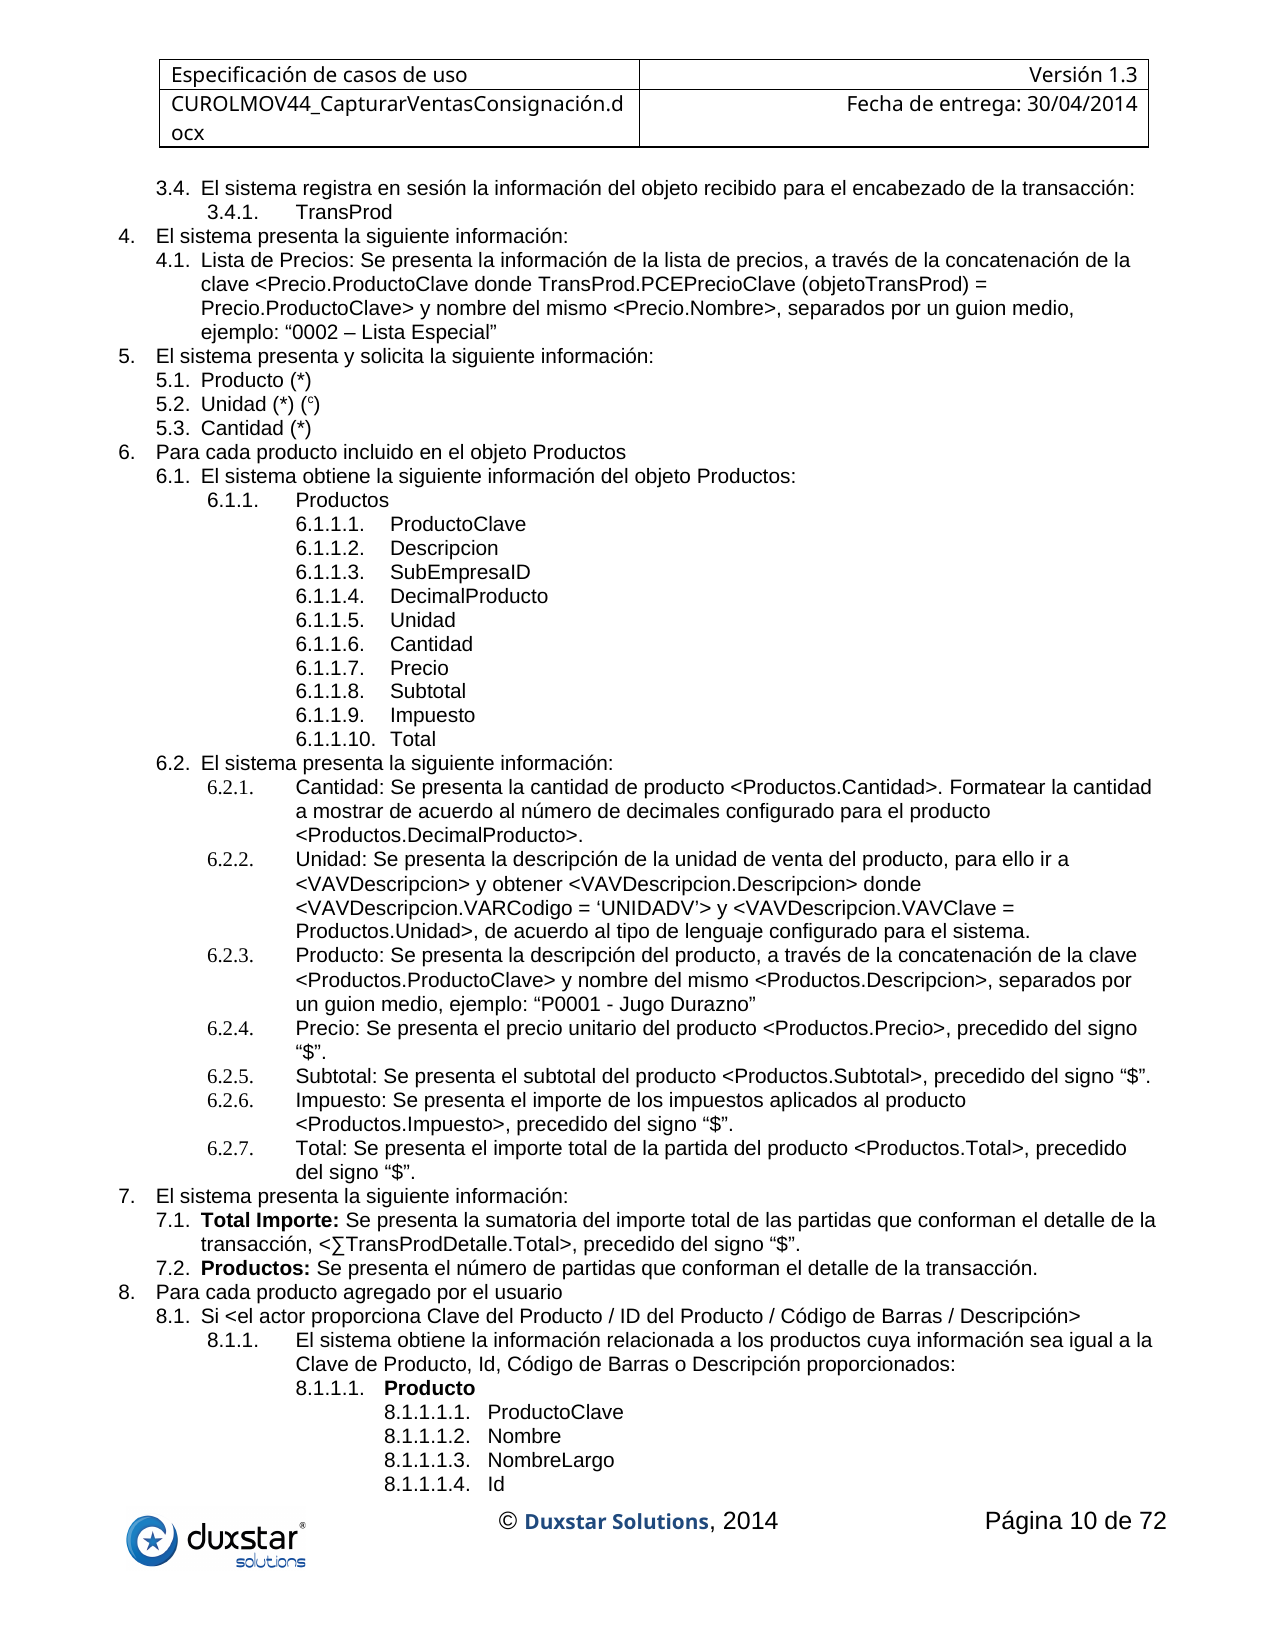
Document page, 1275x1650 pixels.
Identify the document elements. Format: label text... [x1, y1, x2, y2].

list El sistema presenta la siguiente información: [118, 1184, 1157, 1208]
list El sistema obtiene la siguiente información del objeto Productos: [156, 464, 1157, 488]
list Total: Se presenta el importe total de la partida del producto <Productos.Total>, precedido del signo “$”. [207, 1136, 1157, 1184]
list Descripcion [295, 536, 1157, 559]
list El sistema registra en sesión la información del objeto recibido para el encabezado de la transacción: [156, 176, 1157, 200]
list SubEmpresaID [295, 559, 1157, 583]
list Unidad (*) (c) [156, 392, 1157, 416]
list El sistema presenta la siguiente información: [156, 751, 1157, 775]
list Para cada producto agregado por el usuario [118, 1280, 1157, 1304]
list Precio: Se presenta el precio unitario del producto <Productos.Precio>, precedido del signo “$”. [207, 1015, 1157, 1063]
list Impuesto: Se presenta el importe de los impuestos aplicados al producto <Productos.Impuesto>, precedido del signo “$”. [207, 1088, 1157, 1136]
list Cantidad [295, 631, 1157, 655]
list ProductoClave [295, 512, 1157, 536]
list Producto [295, 1376, 1157, 1399]
list TransProd [207, 200, 1157, 224]
list Subtotal [295, 679, 1157, 703]
list El sistema presenta y solicita la siguiente información: [118, 344, 1157, 368]
list Para cada producto incluido en el objeto Productos [118, 440, 1157, 464]
list DecimalProducto [295, 583, 1157, 607]
list Nombre [384, 1423, 1157, 1447]
list Lista de Precios: Se presenta la información de la lista de precios, a través de la concatenación de la clave <Precio.ProductoClave donde TransProd.PCEPrecioClave (objetoTransProd) = Precio.ProductoClave> y nombre del mismo <Precio.Nombre>, separados por un guion medio, ejemplo: “0002 – Lista Especial” [156, 248, 1157, 344]
list Producto: Se presenta la descripción del producto, a través de la concatenación de la clave <Productos.ProductoClave> y nombre del mismo <Productos.Descripcion>, separados por un guion medio, ejemplo: “P0001 - Jugo Durazno” [207, 943, 1157, 1015]
list Productos: Se presenta el número de partidas que conforman el detalle de la transacción. [156, 1256, 1157, 1280]
list Productos [207, 488, 1157, 512]
list Cantidad: Se presenta la cantidad de producto <Productos.Cantidad>. Formatear la cantidad a mostrar de acuerdo al número de decimales configurado para el producto <Productos.DecimalProducto>. [207, 775, 1157, 847]
list NombreLargo [384, 1447, 1157, 1471]
list Unidad: Se presenta la descripción de la unidad de venta del producto, para ello ir a <VAVDescripcion> y obtener <VAVDescripcion.Descripcion> donde <VAVDescripcion.VARCodigo = ‘UNIDADV’> y <VAVDescripcion.VAVClave = Productos.Unidad>, de acuerdo al tipo de lenguaje configurado para el sistema. [207, 847, 1157, 943]
picture [126, 1506, 306, 1571]
list Producto (*) [156, 368, 1157, 392]
list Cantidad (*) [156, 416, 1157, 440]
list Si <el actor proporciona Clave del Producto / ID del Producto / Código de Barras / Descripción> [156, 1304, 1157, 1328]
list Total Importe: Se presenta la sumatoria del importe total de las partidas que conforman el detalle de la transacción, <∑TransProdDetalle.Total>, precedido del signo “$”. [156, 1208, 1157, 1256]
list El sistema obtiene la información relacionada a los productos cuya información sea igual a la Clave de Producto, Id, Código de Barras o Descripción proporcionados: [207, 1328, 1157, 1376]
list Impuesto [295, 703, 1157, 727]
list Precio [295, 655, 1157, 679]
list Unidad [295, 607, 1157, 631]
list Subtotal: Se presenta el subtotal del producto <Productos.Subtotal>, precedido del signo “$”. [207, 1063, 1157, 1088]
list Total [295, 727, 1157, 751]
list El sistema presenta la siguiente información: [118, 224, 1157, 248]
list ProductoClave [384, 1399, 1157, 1423]
list Id [384, 1471, 1157, 1495]
